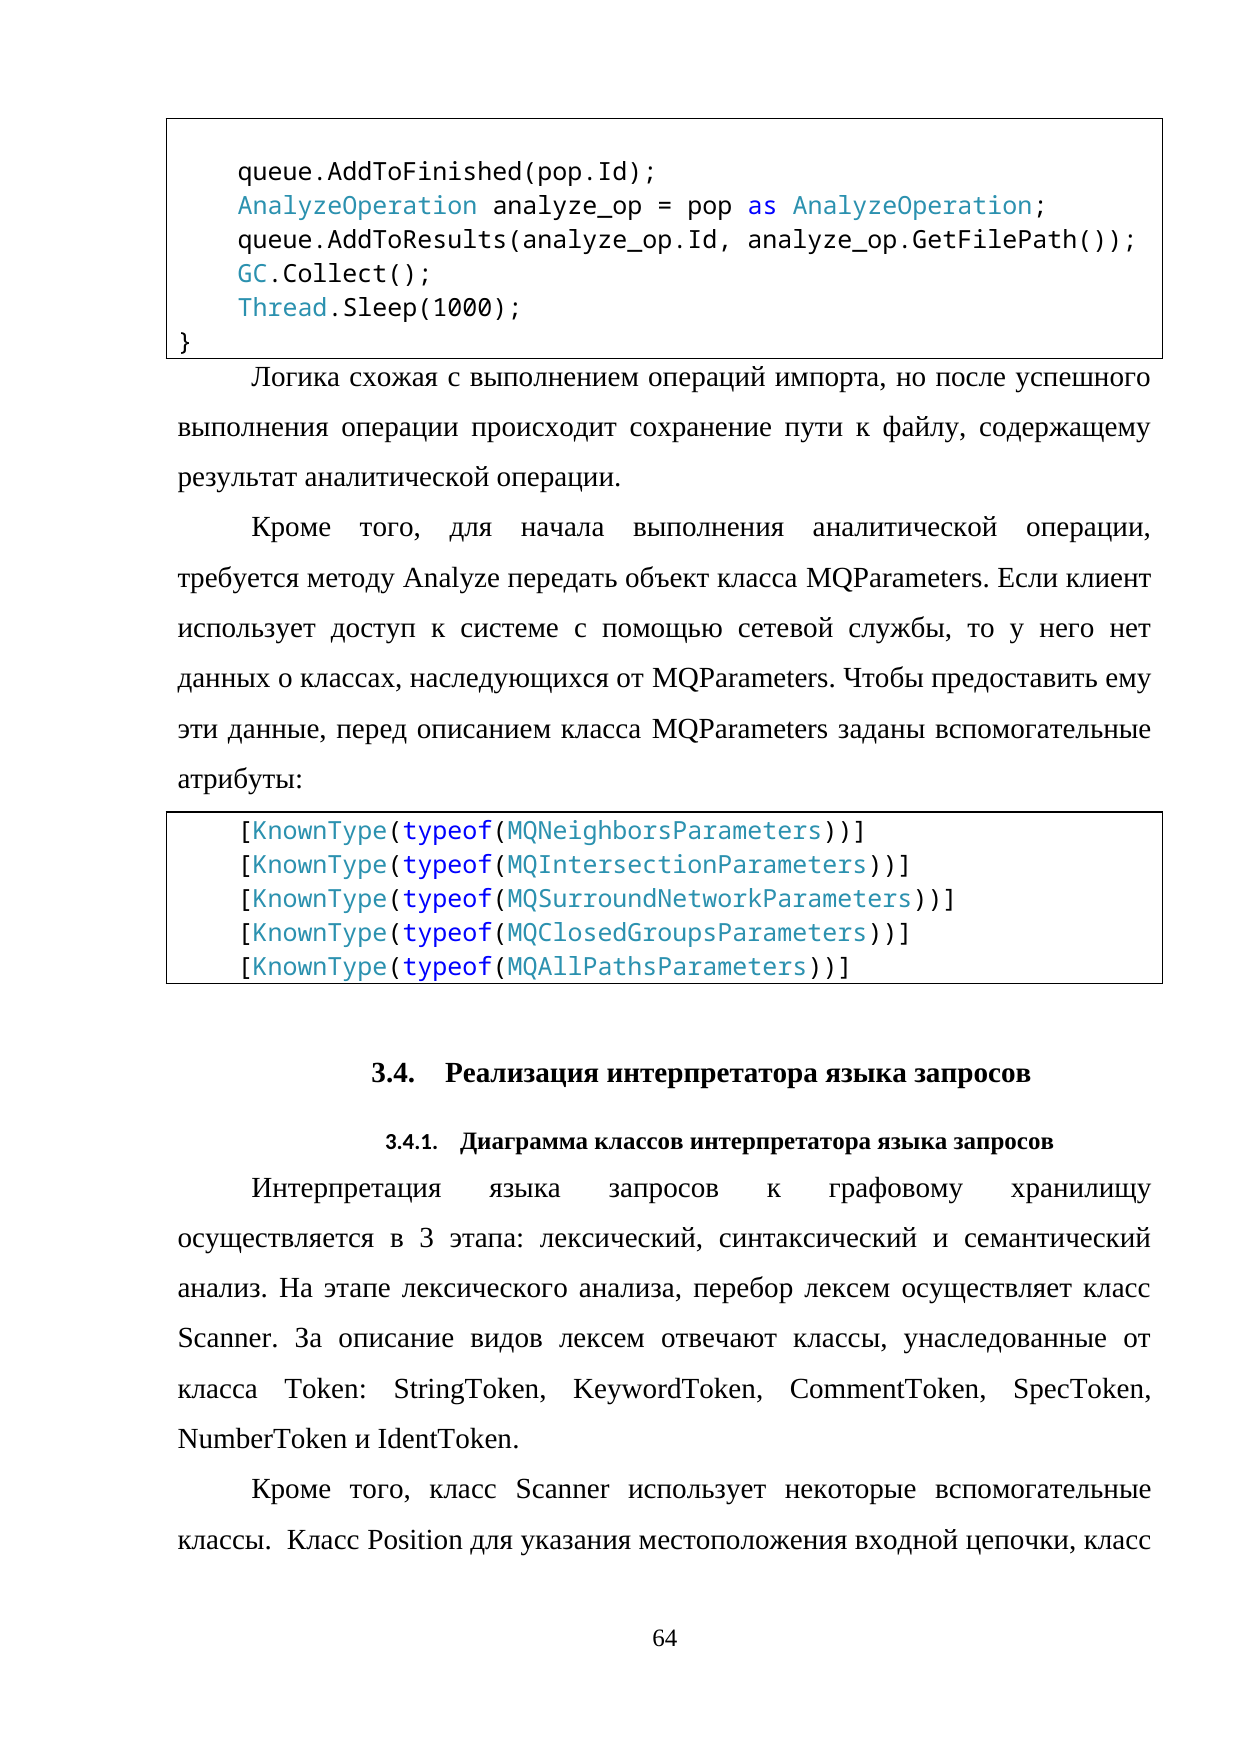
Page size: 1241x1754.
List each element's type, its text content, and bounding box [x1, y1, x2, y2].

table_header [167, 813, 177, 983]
subtitle Реализация интерпретатора языка запросов [251, 1055, 1152, 1088]
subtitle Диаграмма классов интерпретатора языка запросов [287, 1126, 1152, 1155]
text Интерпретация языка запросов к графовому хранилищу осуществляется в 3 этапа: лексический, синтаксический и семантический анализ. На этапе лексического анализа, перебор лексем осуществляет класс Scanner. За описание видов лексем отвечают классы, унаследованные от класса Token: StringToken, KeywordToken, CommentToken, SpecToken, NumberToken и IdentToken. [177, 1170, 1152, 1455]
text Логика схожая с выполнением операций импорта, но после успешного выполнения операции происходит сохранение пути к файлу, содержащему результат аналитической операции. [177, 359, 1152, 493]
text Кроме того, для начала выполнения аналитической операции, требуется методу Analyze передать объект класса MQParameters. Если клиент использует доступ к системе с помощью сетевой службы, то у него нет данных о классах, наследующихся от MQParameters. Чтобы предоставить ему эти данные, перед описанием класса MQParameters заданы вспомогательные атрибуты: [177, 509, 1152, 795]
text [177, 1472, 1152, 1555]
table_header [KnownType(typeof(MQNeighborsParameters))] [KnownType(typeof(MQIntersectionParameters))] [KnownType(typeof(MQSurroundNetworkParameters))] [KnownType(typeof(MQClosedGroupsParameters))] [KnownType(typeof(MQAllPathsParameters))] [852, 813, 1162, 983]
